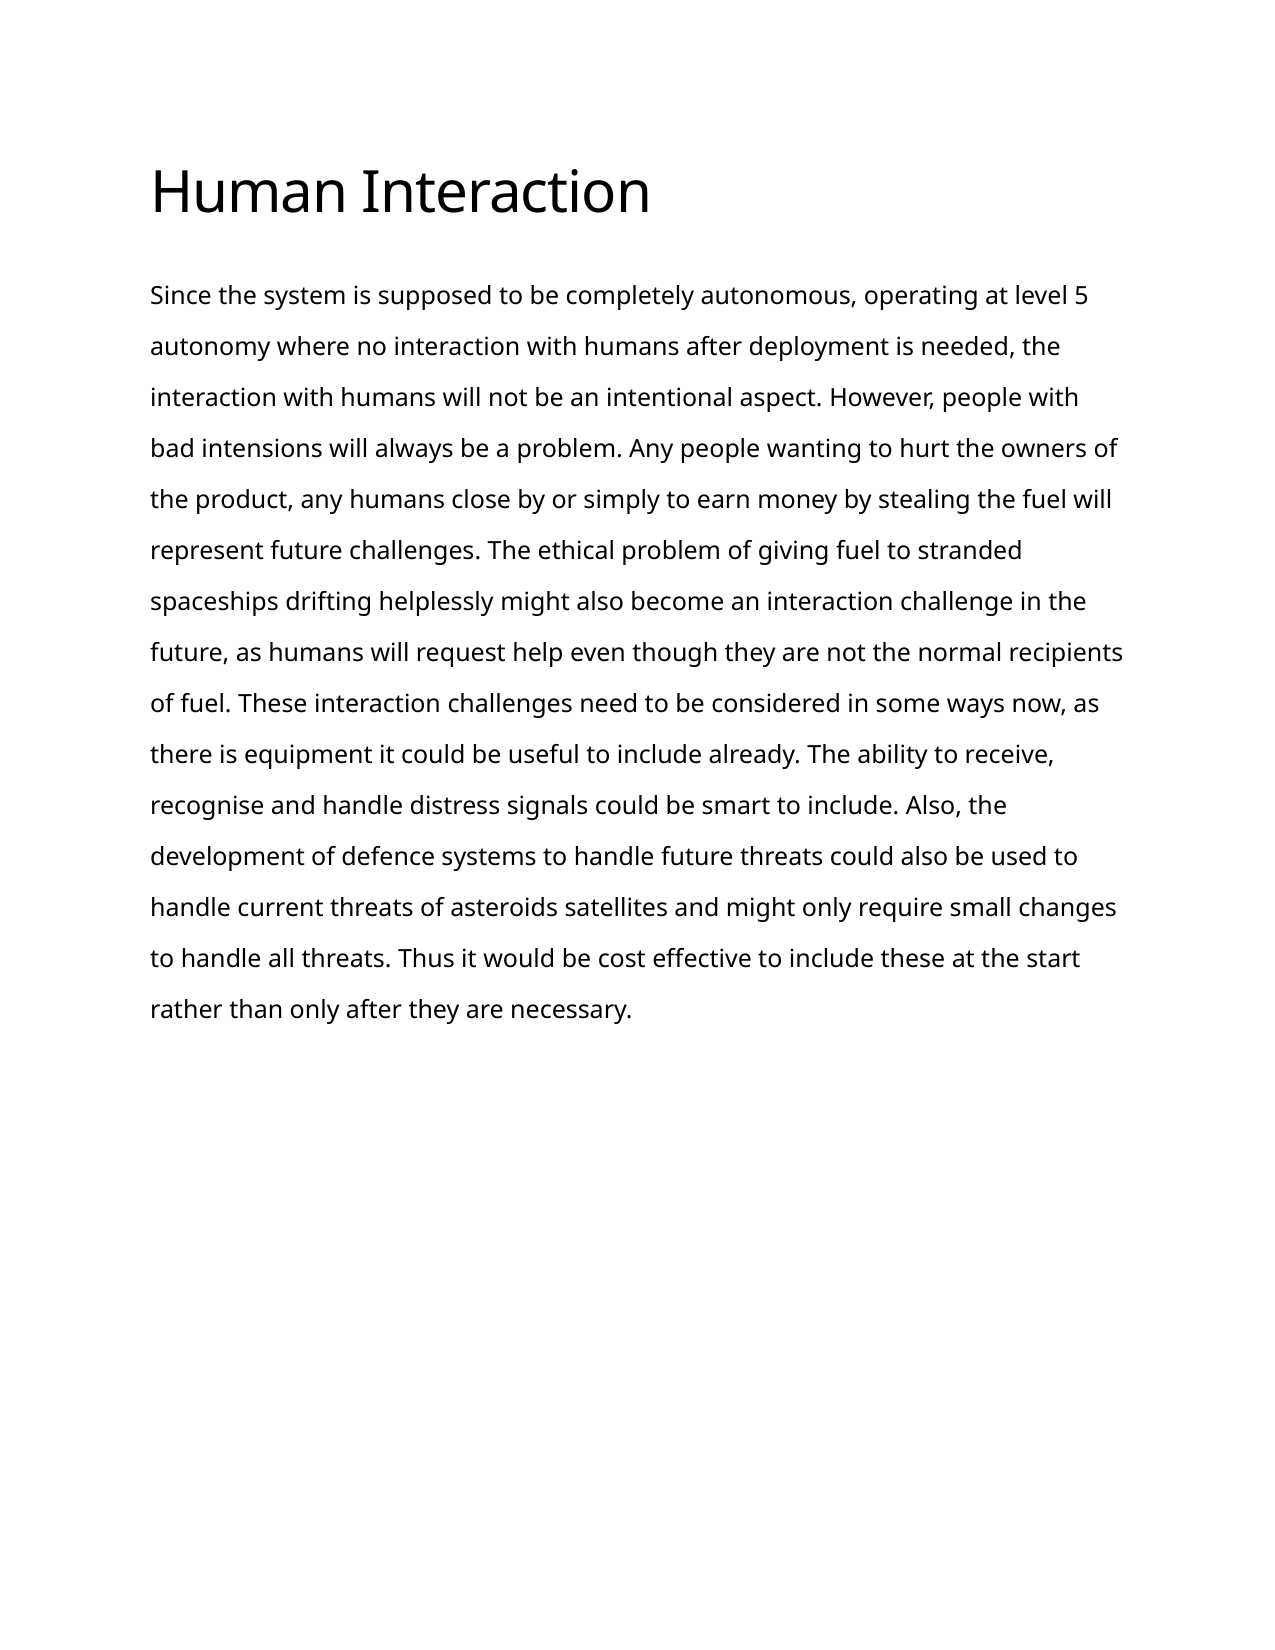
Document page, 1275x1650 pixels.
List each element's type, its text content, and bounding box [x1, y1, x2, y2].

title Human Interaction [150, 150, 1125, 229]
text Since the system is supposed to be completely autonomous, operating at level 5 autonomy where no interaction with humans after deployment is needed, the interaction with humans will not be an intentional aspect. However, people with bad intensions will always be a problem. Any people wanting to hurt the owners of the product, any humans close by or simply to earn money by stealing the fuel will represent future challenges. The ethical problem of giving fuel to stranded spaceships drifting helplessly might also become an interaction challenge in the future, as humans will request help even though they are not the normal recipients of fuel. These interaction challenges need to be considered in some ways now, as there is equipment it could be useful to include already. The ability to receive, recognise and handle distress signals could be smart to include. Also, the development of defence systems to handle future threats could also be used to handle current threats of asteroids satellites and might only require small changes to handle all threats. Thus it would be cost effective to include these at the start rather than only after they are necessary. [150, 277, 1125, 1026]
